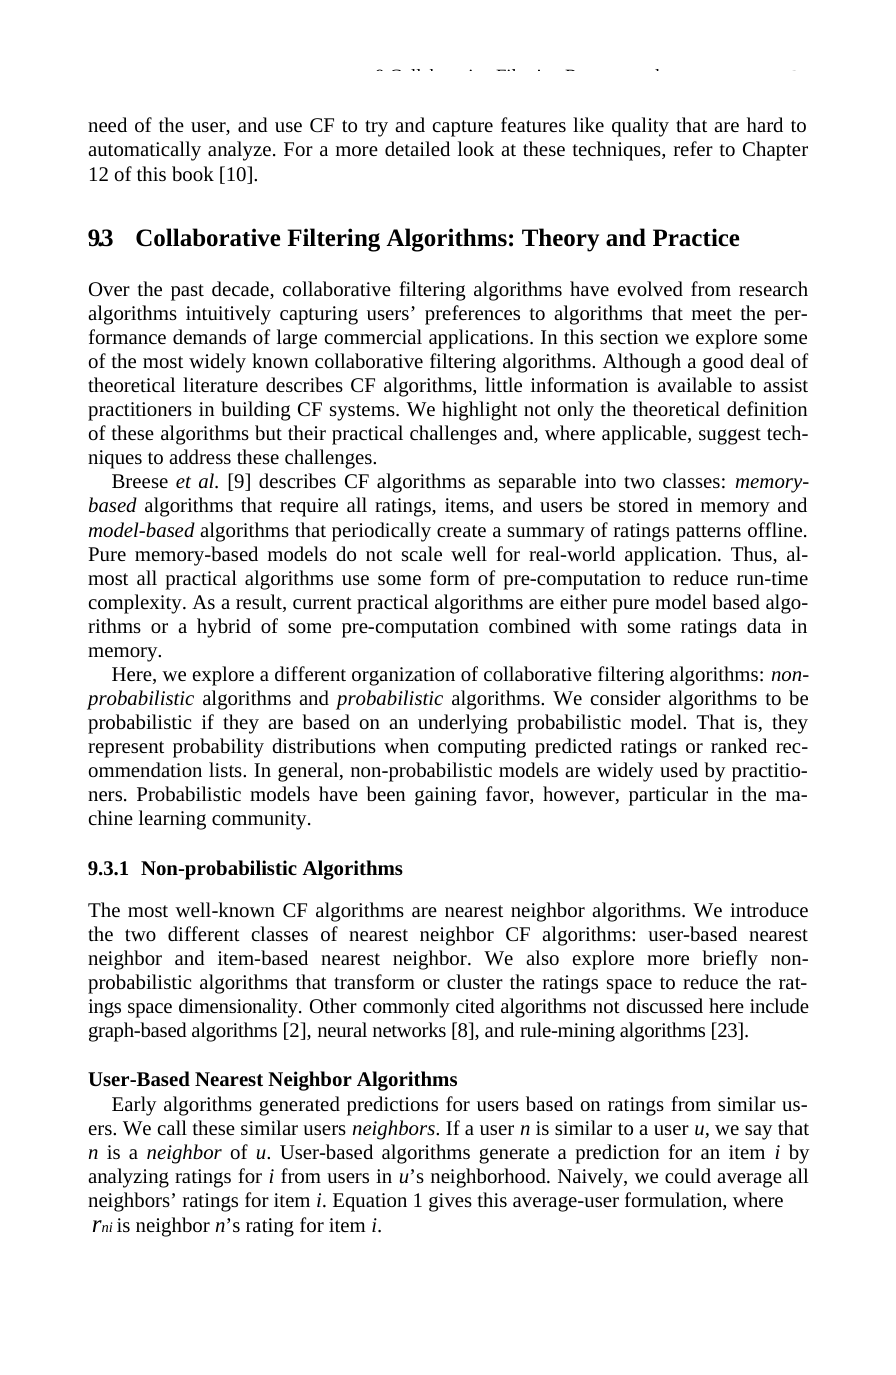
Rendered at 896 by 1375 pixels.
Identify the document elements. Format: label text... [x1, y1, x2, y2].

subtitle Non-probabilistic Algorithms [88, 856, 825, 880]
subtitle Collaborative Filtering Algorithms: Theory and Practice [88, 223, 825, 252]
text Over the past decade, collaborative filtering algorithms have evolved from research algorithms intuitively capturing users’ preferences to algorithms that meet the per- formance demands of large commercial applications. In this section we explore some of the most widely known collaborative filtering algorithms. Although a good deal of theoretical literature describes CF algorithms, little information is available to assist practitioners in building CF systems. We highlight not only the theoretical definition of these algorithms but their practical challenges and, where applicable, suggest tech- niques to address these challenges. [88, 277, 809, 469]
text Breese et al. [9] describes CF algorithms as separable into two classes: memory- based algorithms that require all ratings, items, and users be stored in memory and model-based algorithms that periodically create a summary of ratings patterns offline. Pure memory-based models do not scale well for real-world application. Thus, al- most all practical algorithms use some form of pre-computation to reduce run-time complexity. As a result, current practical algorithms are either pure model based algo- rithms or a hybrid of some pre-computation combined with some ratings data in memory. [88, 469, 809, 662]
text rni is neighbor n’s rating for item i. [92, 1212, 825, 1237]
text The most well-known CF algorithms are nearest neighbor algorithms. We introduce the two different classes of nearest neighbor CF algorithms: user-based nearest neighbor and item-based nearest neighbor. We also explore more briefly non- probabilistic algorithms that transform or cluster the ratings space to reduce the rat- ings space dimensionality. Other commonly cited algorithms not discussed here include graph-based algorithms [2], neural networks [8], and rule-mining algorithms [23]. [88, 898, 809, 1042]
subtitle User-Based Nearest Neighbor Algorithms [88, 1068, 825, 1092]
text Here, we explore a different organization of collaborative filtering algorithms: non-probabilistic algorithms and probabilistic algorithms. We consider algorithms to be probabilistic if they are based on an underlying probabilistic model. That is, they represent probability distributions when computing predicted ratings or ranked rec- ommendation lists. In general, non-probabilistic models are widely used by practitio- ners. Probabilistic models have been gaining favor, however, particular in the ma- chine learning community. [88, 662, 809, 830]
text Early algorithms generated predictions for users based on ratings from similar us- ers. We call these similar users neighbors. If a user n is similar to a user u, we say that n is a neighbor of u. User-based algorithms generate a prediction for an item i by analyzing ratings for i from users in u’s neighborhood. Naively, we could average all neighbors’ ratings for item i. Equation 1 gives this average-user formulation, where [88, 1092, 809, 1212]
text need of the user, and use CF to try and capture features like quality that are hard to automatically analyze. For a more detailed look at these techniques, refer to Chapter 12 of this book [10]. [88, 113, 809, 186]
